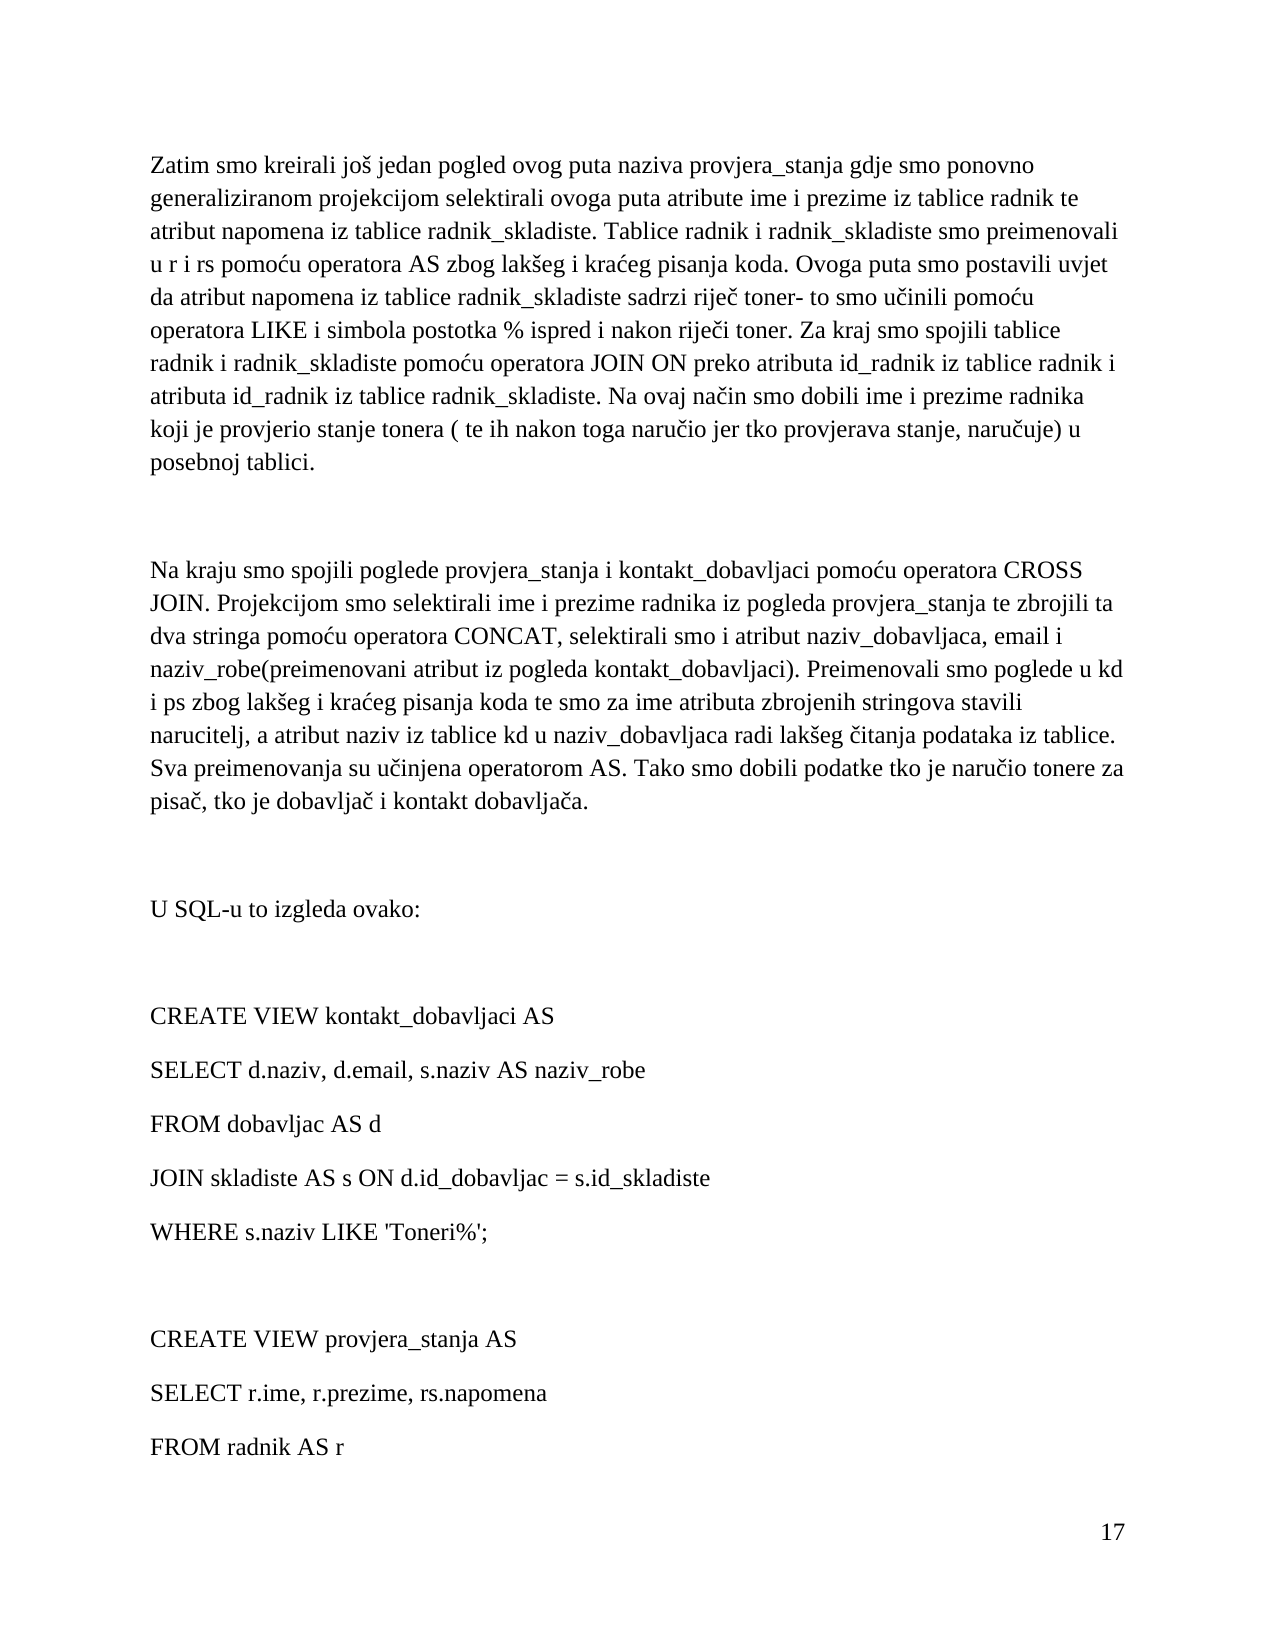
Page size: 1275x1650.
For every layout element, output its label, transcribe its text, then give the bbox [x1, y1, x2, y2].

text Zatim smo kreirali još jedan pogled ovog puta naziva provjera_stanja gdje smo ponovno generaliziranom projekcijom selektirali ovoga puta atribute ime i prezime iz tablice radnik te atribut napomena iz tablice radnik_skladiste. Tablice radnik i radnik_skladiste smo preimenovali u r i rs pomoću operatora AS zbog lakšeg i kraćeg pisanja koda. Ovoga puta smo postavili uvjet da atribut napomena iz tablice radnik_skladiste sadrzi riječ toner- to smo učinili pomoću operatora LIKE i simbola postotka % ispred i nakon riječi toner. Za kraj smo spojili tablice radnik i radnik_skladiste pomoću operatora JOIN ON preko atributa id_radnik iz tablice radnik i atributa id_radnik iz tablice radnik_skladiste. Na ovaj način smo dobili ime i prezime radnika koji je provjerio stanje tonera ( te ih nakon toga naručio jer tko provjerava stanje, naručuje) u posebnoj tablici. [150, 150, 1125, 476]
text JOIN skladiste AS s ON d.id_dobavljac = s.id_skladiste [150, 1163, 1125, 1192]
text SELECT d.naziv, d.email, s.naziv AS naziv_robe [150, 1055, 1125, 1084]
text SELECT r.ime, r.prezime, rs.napomena [150, 1378, 1125, 1407]
text FROM dobavljac AS d [150, 1109, 1125, 1138]
text WHERE s.naziv LIKE 'Toneri%'; [150, 1217, 1125, 1246]
text FROM radnik AS r [150, 1432, 1125, 1461]
text U SQL-u to izgleda ovako: [150, 894, 1125, 922]
text CREATE VIEW provjera_stanja AS [150, 1324, 1125, 1353]
text CREATE VIEW kontakt_dobavljaci AS [150, 1001, 1125, 1030]
text Na kraju smo spojili poglede provjera_stanja i kontakt_dobavljaci pomoću operatora CROSS JOIN. Projekcijom smo selektirali ime i prezime radnika iz pogleda provjera_stanja te zbrojili ta dva stringa pomoću operatora CONCAT, selektirali smo i atribut naziv_dobavljaca, email i naziv_robe(preimenovani atribut iz pogleda kontakt_dobavljaci). Preimenovali smo poglede u kd i ps zbog lakšeg i kraćeg pisanja koda te smo za ime atributa zbrojenih stringova stavili narucitelj, a atribut naziv iz tablice kd u naziv_dobavljaca radi lakšeg čitanja podataka iz tablice. Sva preimenovanja su učinjena operatorom AS. Tako smo dobili podatke tko je naručio tonere za pisač, tko je dobavljač i kontakt dobavljača. [150, 555, 1125, 815]
